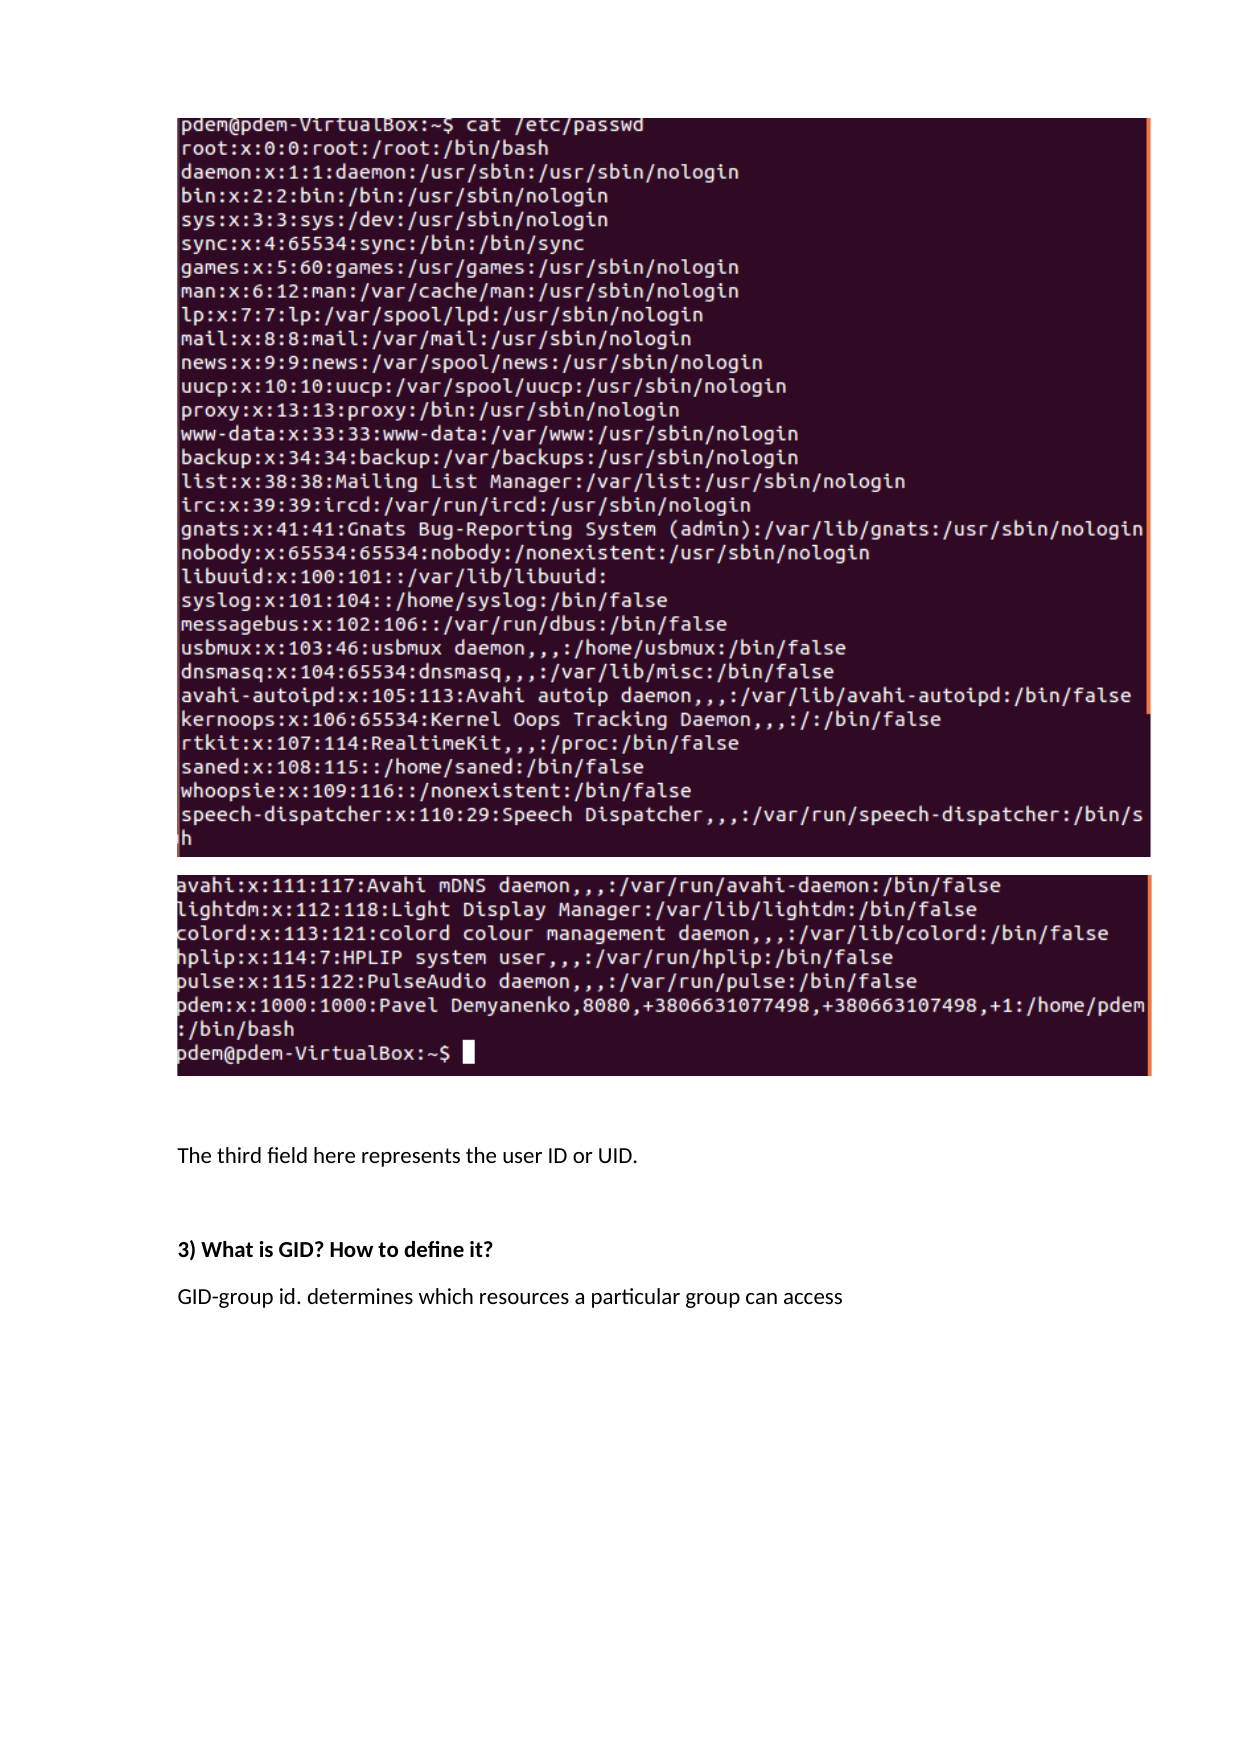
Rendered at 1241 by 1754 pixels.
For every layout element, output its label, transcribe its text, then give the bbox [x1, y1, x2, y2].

text The third field here represents the user ID or UID. [177, 1142, 1152, 1169]
text 3) What is GID? How to define it? [177, 1235, 1152, 1263]
picture [177, 875, 1152, 1076]
picture [177, 118, 1152, 857]
text GID-group id. determines which resources a particular group can access [177, 1282, 1152, 1310]
